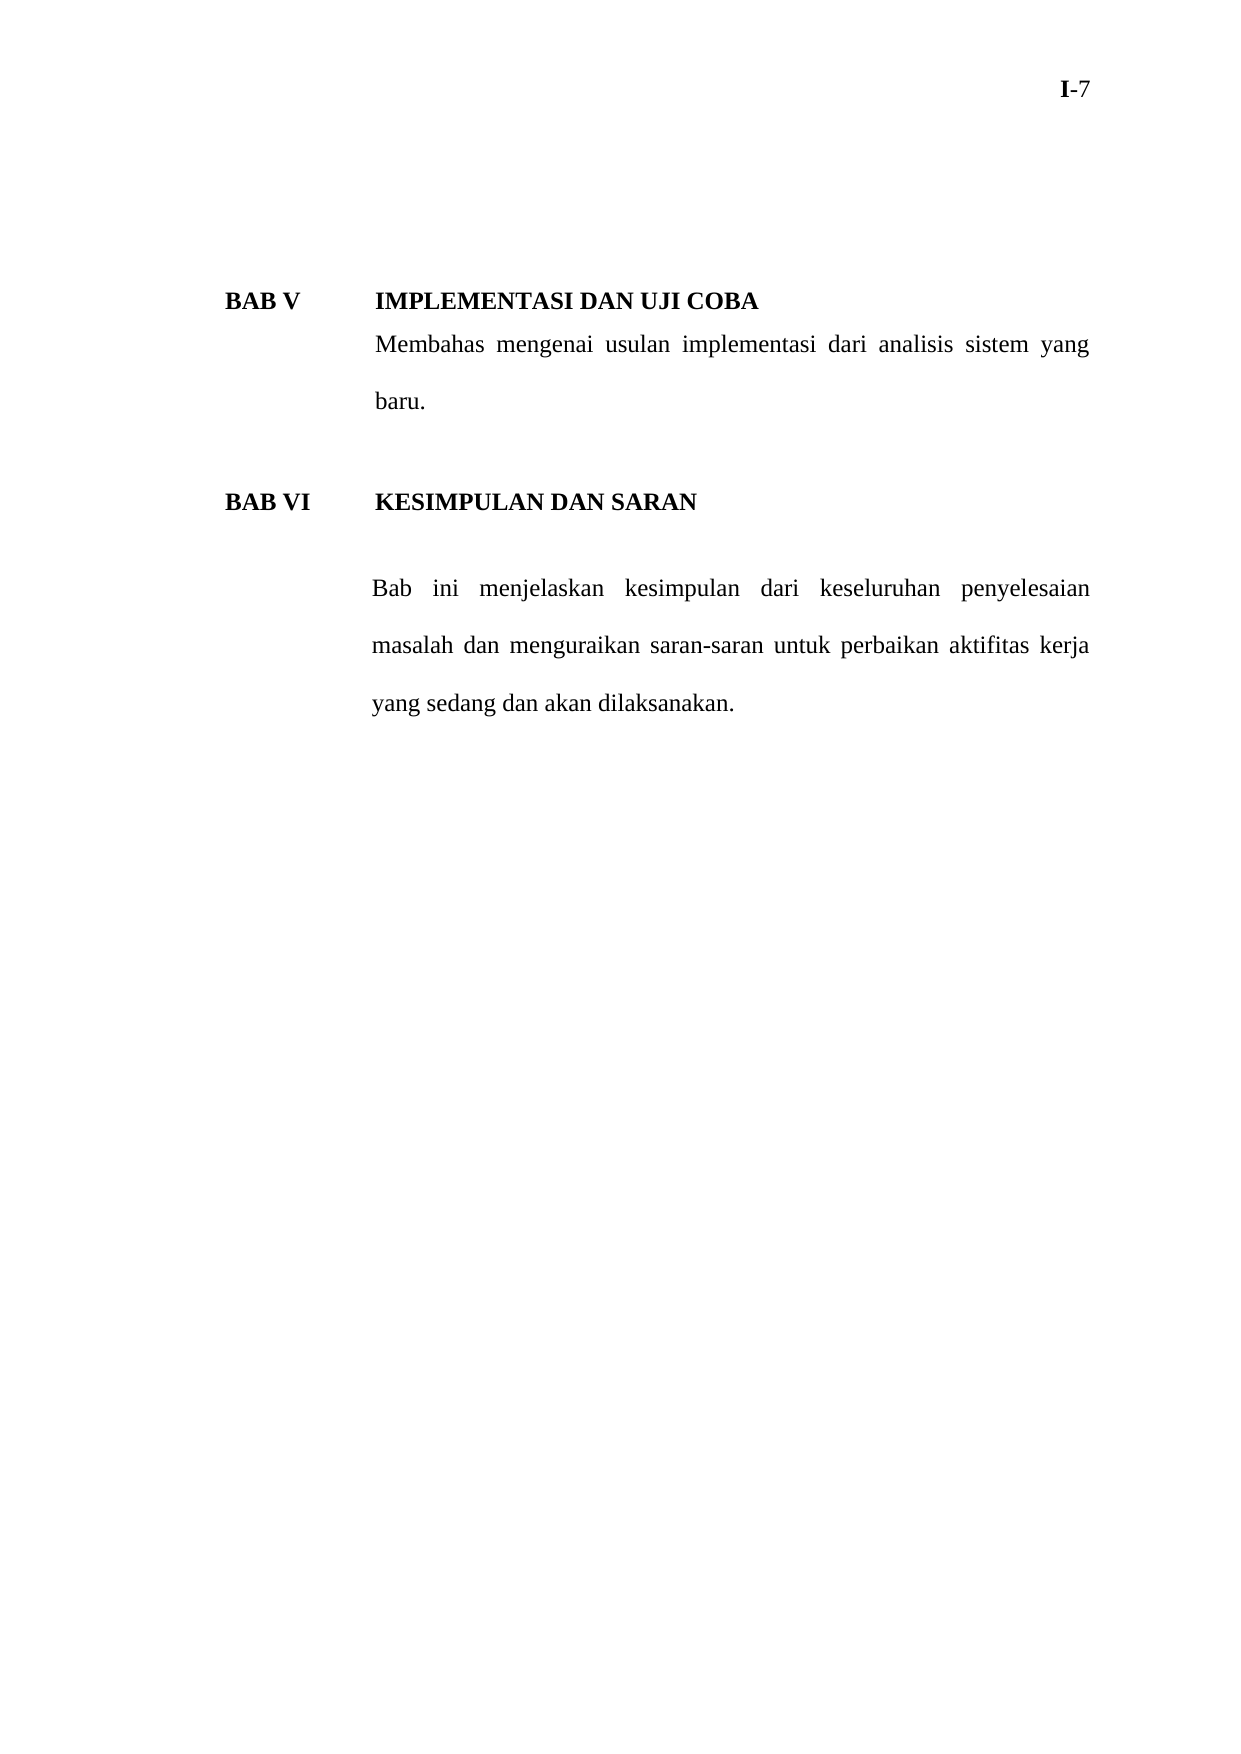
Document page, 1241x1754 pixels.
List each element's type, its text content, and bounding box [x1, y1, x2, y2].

list Bab ini menjelaskan kesimpulan dari keseluruhan penyelesaian masalah dan menguraikan saran-saran untuk perbaikan aktifitas kerja yang sedang dan akan dilaksanakan. [372, 573, 1090, 716]
list BAB V IMPLEMENTASI DAN UJI COBA [225, 286, 1090, 314]
list Membahas mengenai usulan implementasi dari analisis sistem yang baru. [375, 329, 1090, 415]
list BAB VI KESIMPULAN DAN SARAN [225, 487, 1090, 516]
